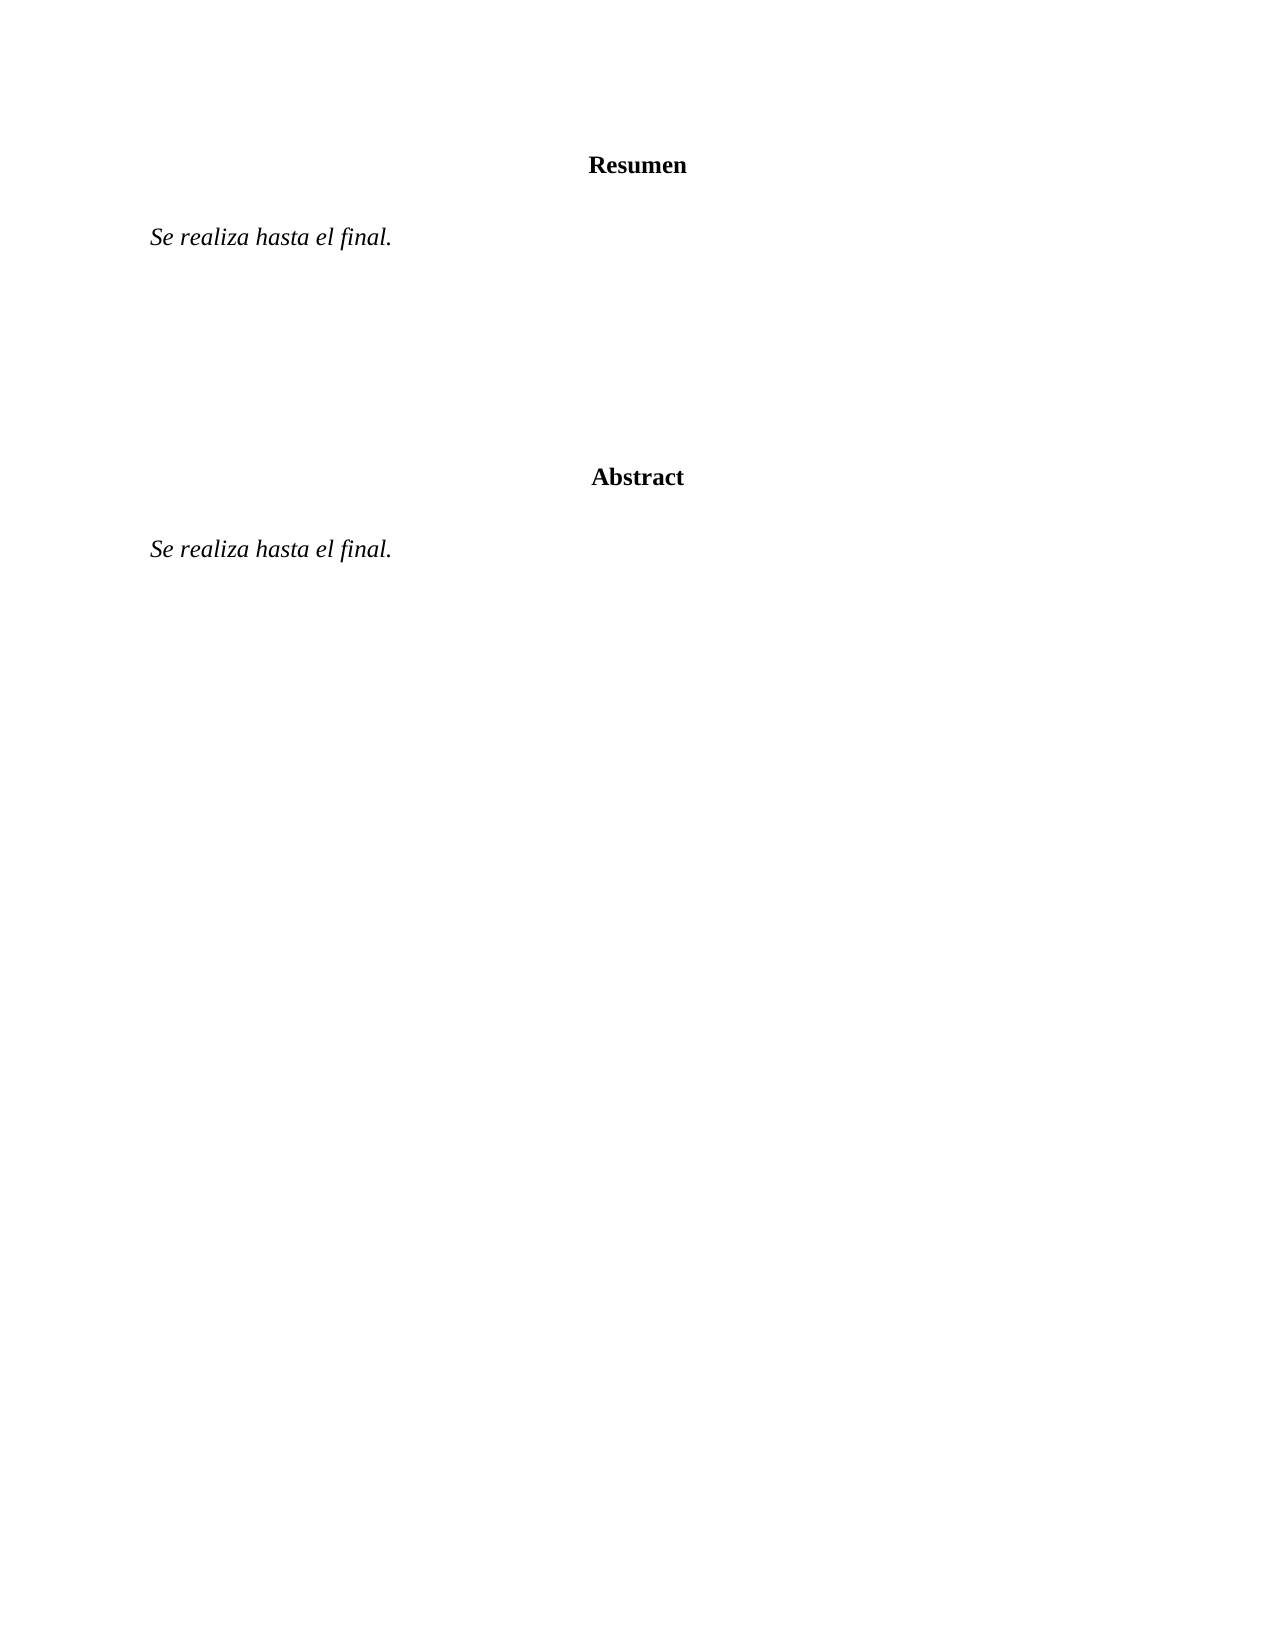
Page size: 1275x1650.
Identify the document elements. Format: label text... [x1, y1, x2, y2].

subtitle Resumen [150, 150, 1125, 179]
subtitle Abstract [150, 462, 1125, 491]
text Se realiza hasta el final. [150, 534, 1125, 563]
text Se realiza hasta el final. [150, 222, 1125, 251]
